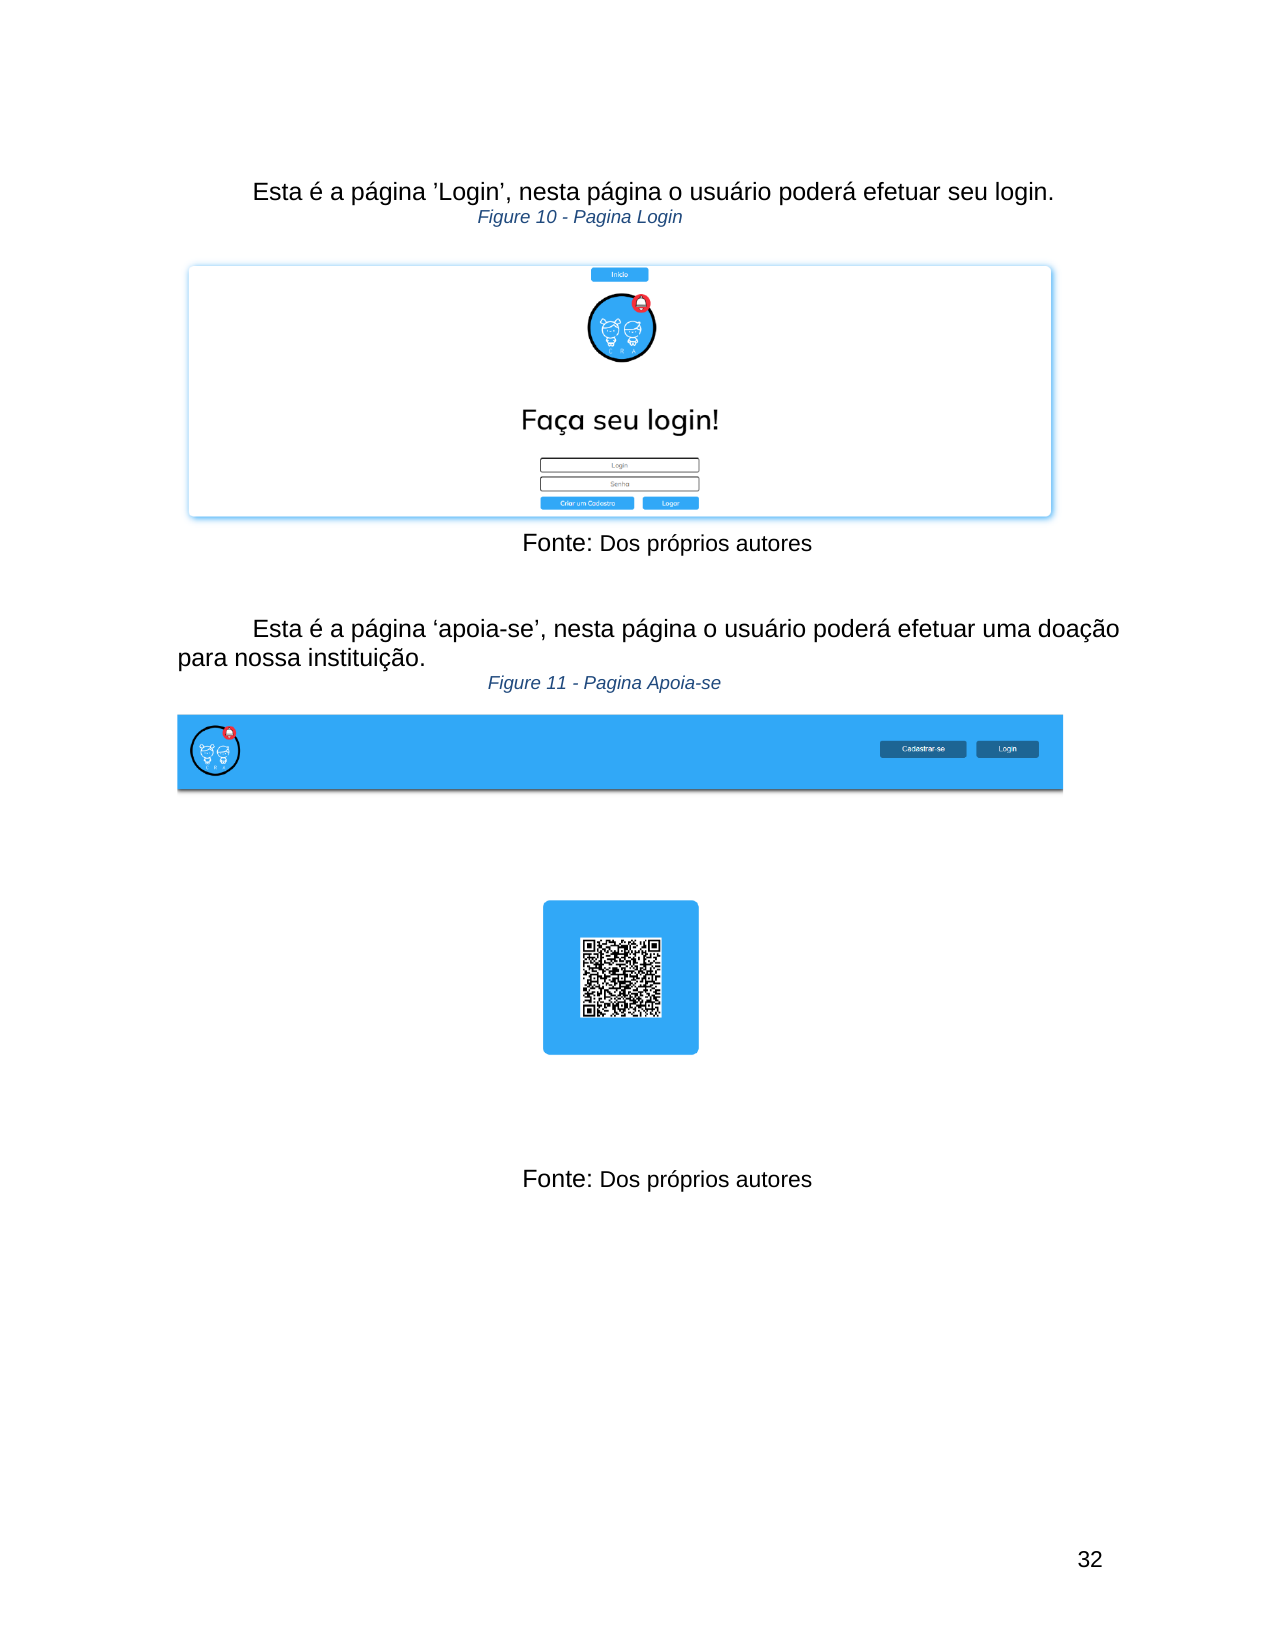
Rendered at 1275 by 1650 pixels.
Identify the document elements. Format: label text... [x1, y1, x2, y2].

text Fonte: Dos próprios autores [177, 1164, 1157, 1193]
picture [177, 714, 1064, 1107]
text Fonte: Dos próprios autores [177, 528, 1157, 557]
text Figure 11 - Pagina Apoia-se [402, 672, 1157, 693]
text Esta é a página ’Login’, nesta página o usuário poderá efetuar seu login. [177, 177, 1157, 206]
text Figure 10 - Pagina Login [477, 206, 1157, 227]
text Esta é a página ‘apoia-se’, nesta página o usuário poderá efetuar uma doação para nossa instituição. [177, 614, 1157, 672]
picture [177, 248, 1064, 528]
